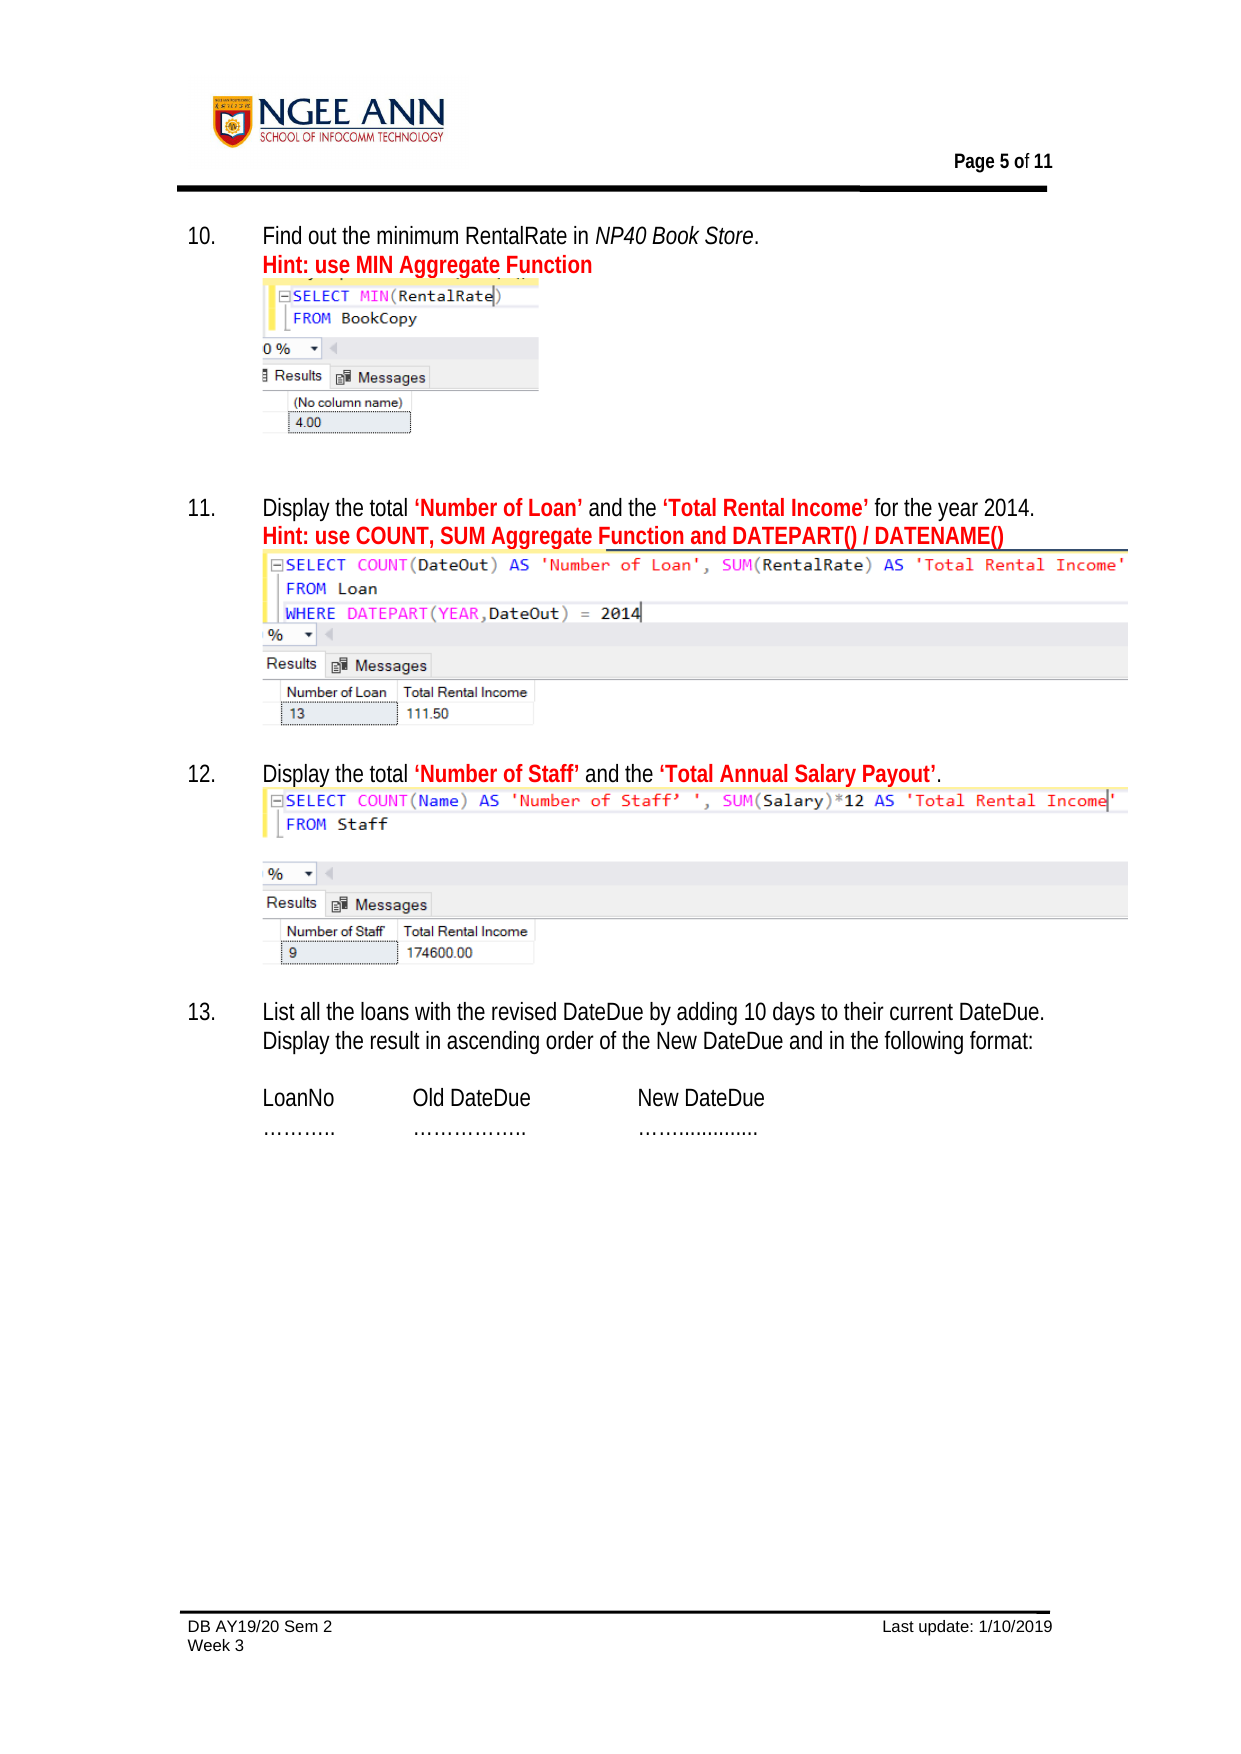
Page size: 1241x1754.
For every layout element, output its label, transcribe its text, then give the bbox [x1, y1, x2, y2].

list Display the total ‘Number of Loan’ and the ‘Total Rental Income’ for the year 2014. [187, 492, 1053, 521]
list Display the total ‘Number of Staff’ and the ‘Total Annual Salary Payout’. [187, 759, 1053, 788]
picture [187, 75, 469, 169]
picture [262, 278, 539, 464]
list LoanNo Old DateDue New DateDue [262, 1083, 1053, 1112]
picture [262, 787, 1128, 969]
text Hint: use COUNT, SUM Aggregate Function and DATEPART() / DATENAME() [187, 521, 1053, 550]
picture [262, 549, 1128, 731]
list ……….. …………….. …….............. [262, 1112, 1053, 1141]
text 10. Find out the minimum RentalRate in NP40 Book Store. [187, 221, 1053, 250]
list 13. List all the loans with the revised DateDue by adding 10 days to their current DateDue. Display the result in ascending order of the New DateDue and in the following format: [187, 997, 1053, 1055]
text Hint: use MIN Aggregate Function [187, 250, 1053, 278]
